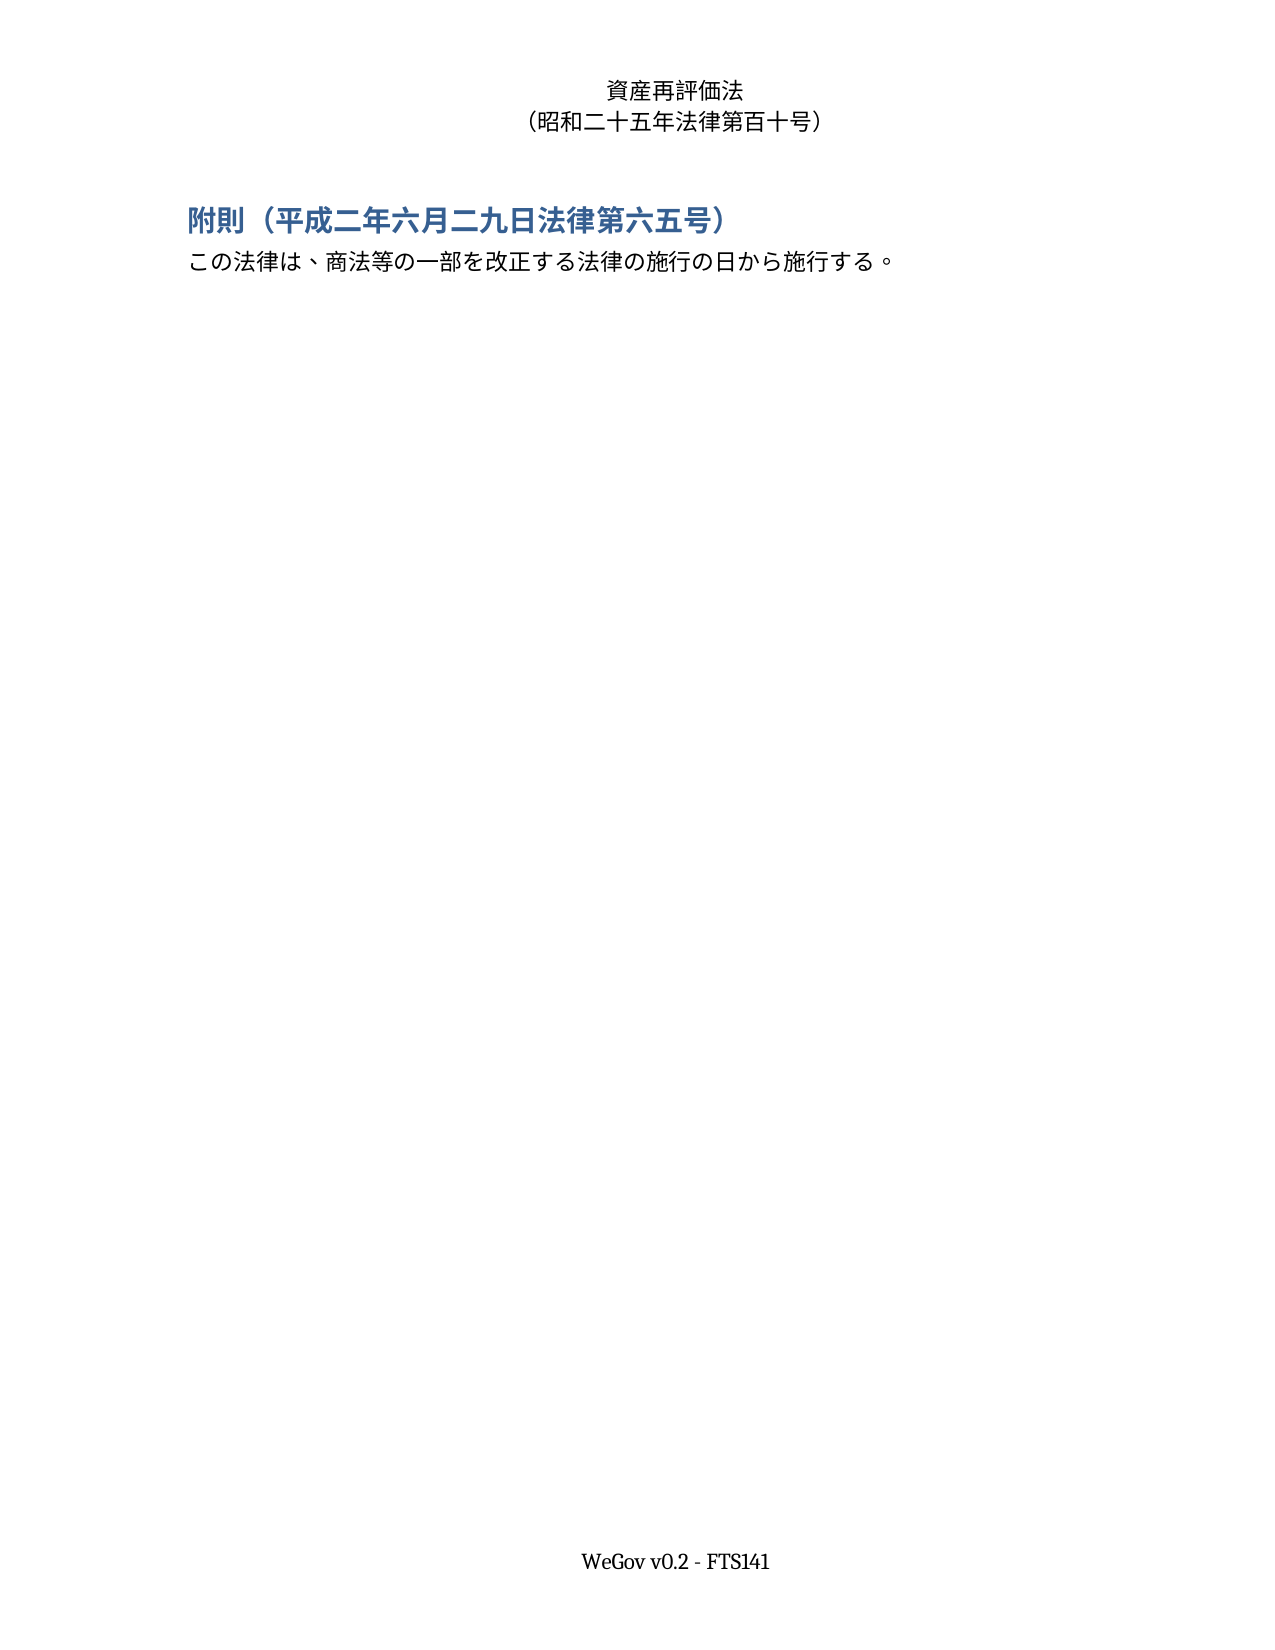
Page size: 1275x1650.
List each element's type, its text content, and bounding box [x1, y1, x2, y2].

subtitle 附則（平成二年六月二九日法律第六五号） [187, 200, 1087, 240]
text この法律は、商法等の一部を改正する法律の施行の日から施行する。 [187, 246, 1087, 277]
